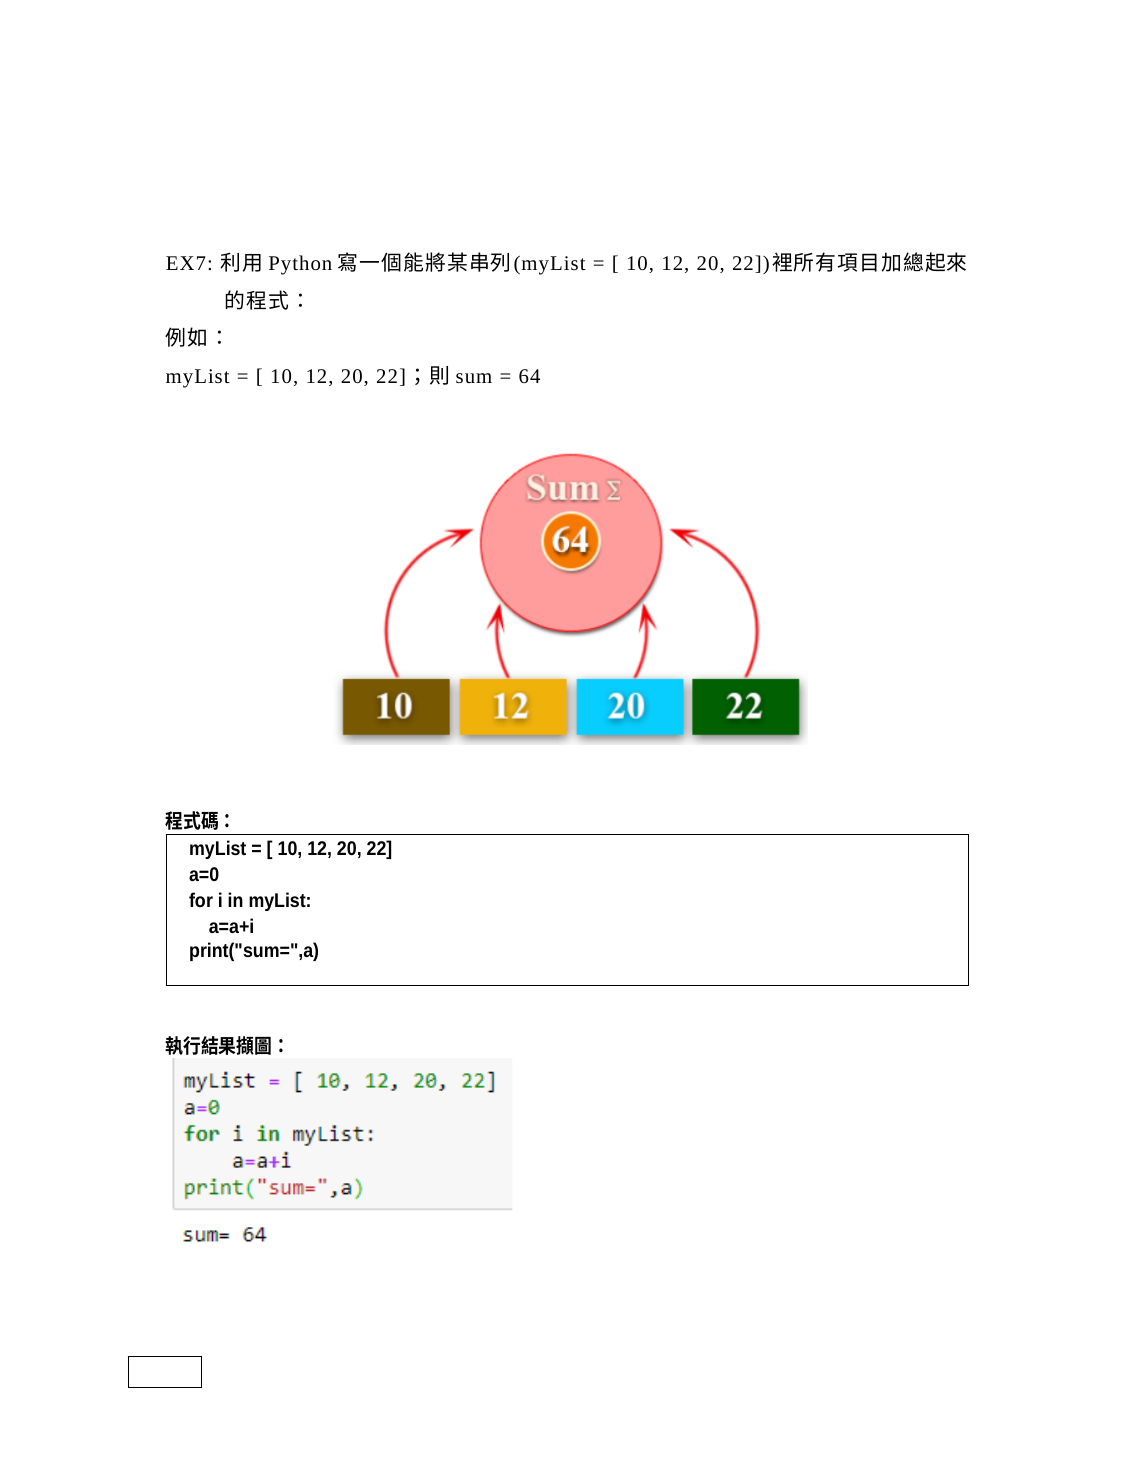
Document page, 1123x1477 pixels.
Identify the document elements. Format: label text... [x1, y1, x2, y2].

list 程式碼： [165, 805, 957, 834]
list 執行結果擷圖： [165, 1030, 957, 1059]
picture [326, 430, 809, 745]
text 例如： [165, 318, 969, 355]
text myList = [ 10, 12, 20, 22]；則sum = 64 [165, 355, 969, 393]
text EX7: 利用Python寫一個能將某串列(myList = [ 10, 12, 20, 22])裡所有項目加總起來的程式： [166, 243, 969, 318]
picture [165, 1058, 513, 1259]
table_header myList = [ 10, 12, 20, 22] a=0 for i in myList: a=a+i print("sum=",a) [167, 835, 968, 984]
